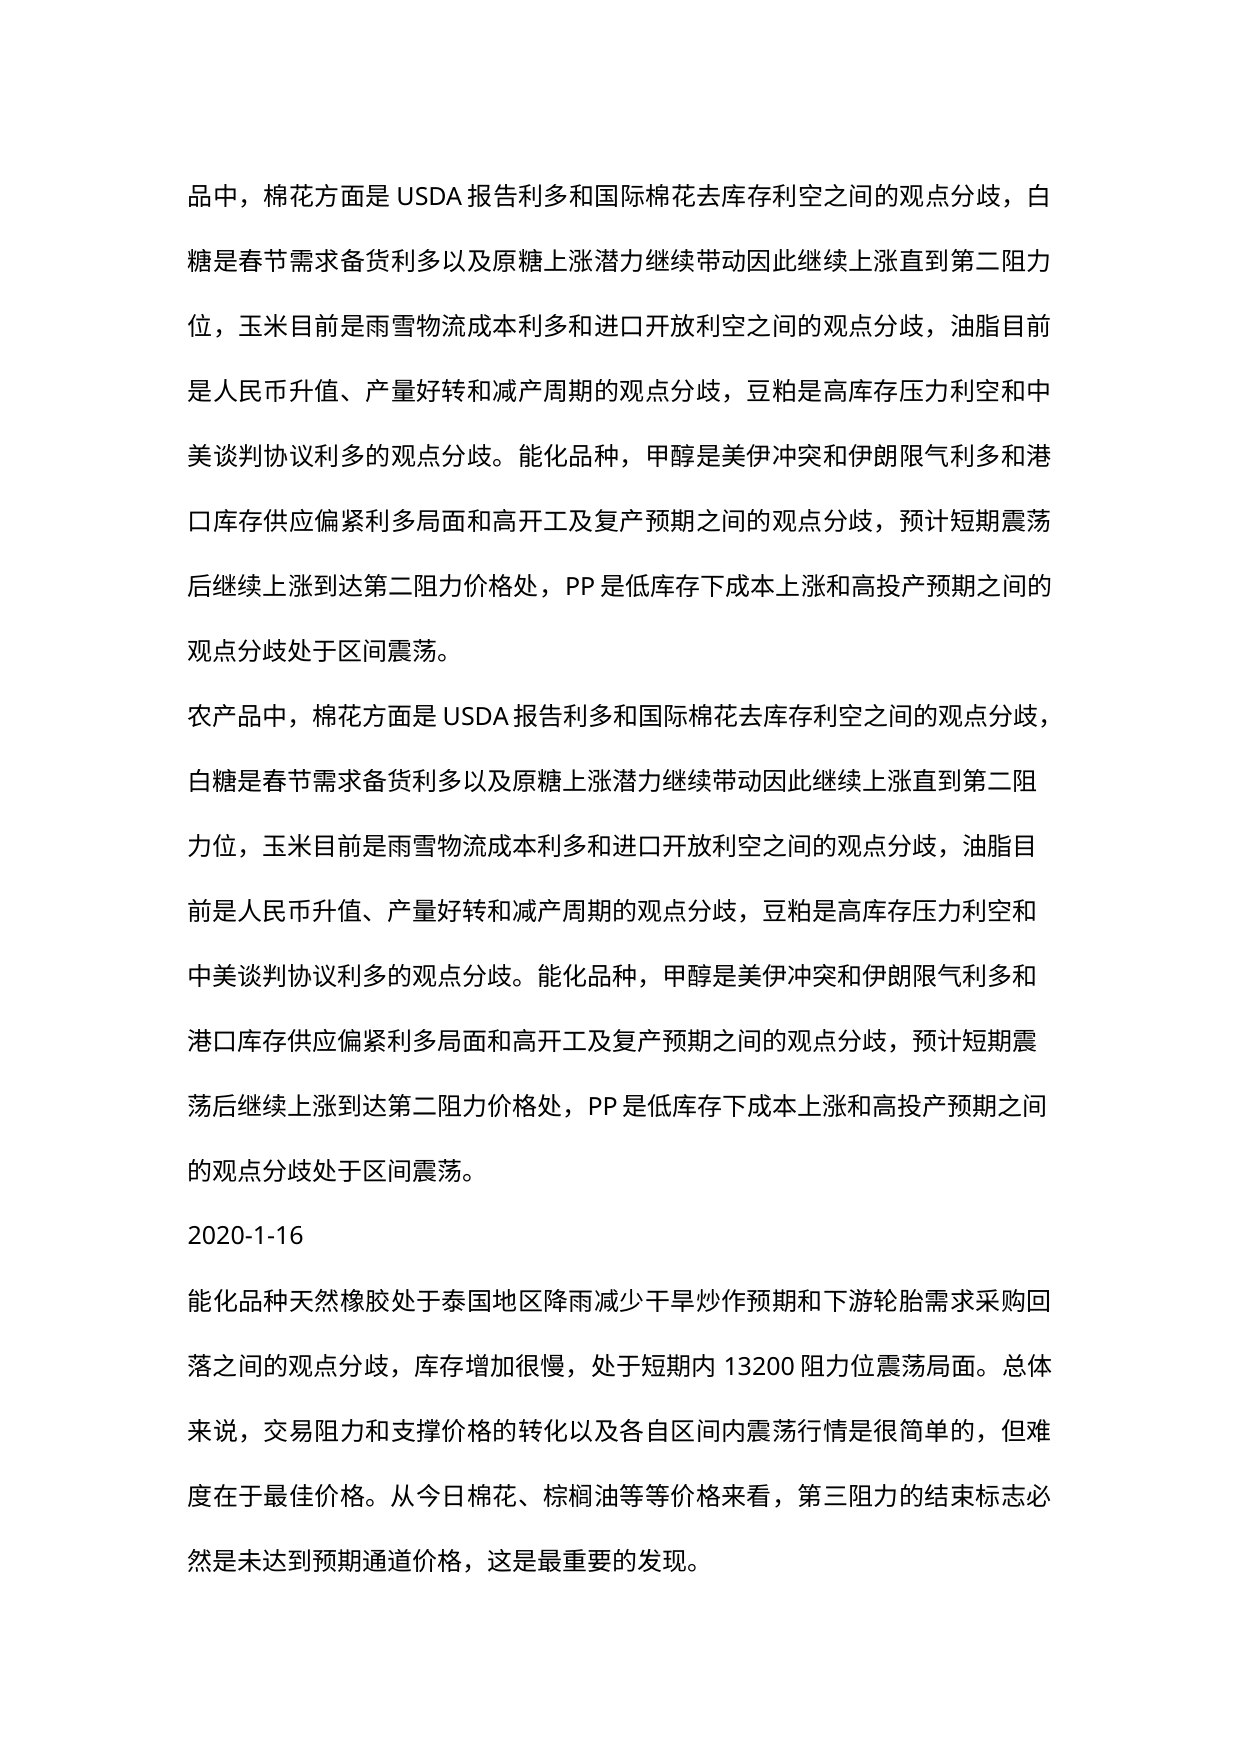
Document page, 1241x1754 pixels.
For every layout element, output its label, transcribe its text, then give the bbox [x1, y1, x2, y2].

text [187, 162, 1053, 682]
text 农产品中，棉花方面是USDA报告利多和国际棉花去库存利空之间的观点分歧，白糖是春节需求备货利多以及原糖上涨潜力继续带动因此继续上涨直到第二阻力位，玉米目前是雨雪物流成本利多和进口开放利空之间的观点分歧，油脂目前是人民币升值、产量好转和减产周期的观点分歧，豆粕是高库存压力利空和中美谈判协议利多的观点分歧。能化品种，甲醇是美伊冲突和伊朗限气利多和港口库存供应偏紧利多局面和高开工及复产预期之间的观点分歧，预计短期震荡后继续上涨到达第二阻力价格处，PP是低库存下成本上涨和高投产预期之间的观点分歧处于区间震荡。 [187, 682, 1053, 1202]
text 2020-1-16 [187, 1202, 1053, 1267]
text 能化品种天然橡胶处于泰国地区降雨减少干旱炒作预期和下游轮胎需求采购回落之间的观点分歧，库存增加很慢，处于短期内13200阻力位震荡局面。总体来说，交易阻力和支撑价格的转化以及各自区间内震荡行情是很简单的，但难度在于最佳价格。从今日棉花、棕榈油等等价格来看，第三阻力的结束标志必然是未达到预期通道价格，这是最重要的发现。 [187, 1267, 1053, 1592]
